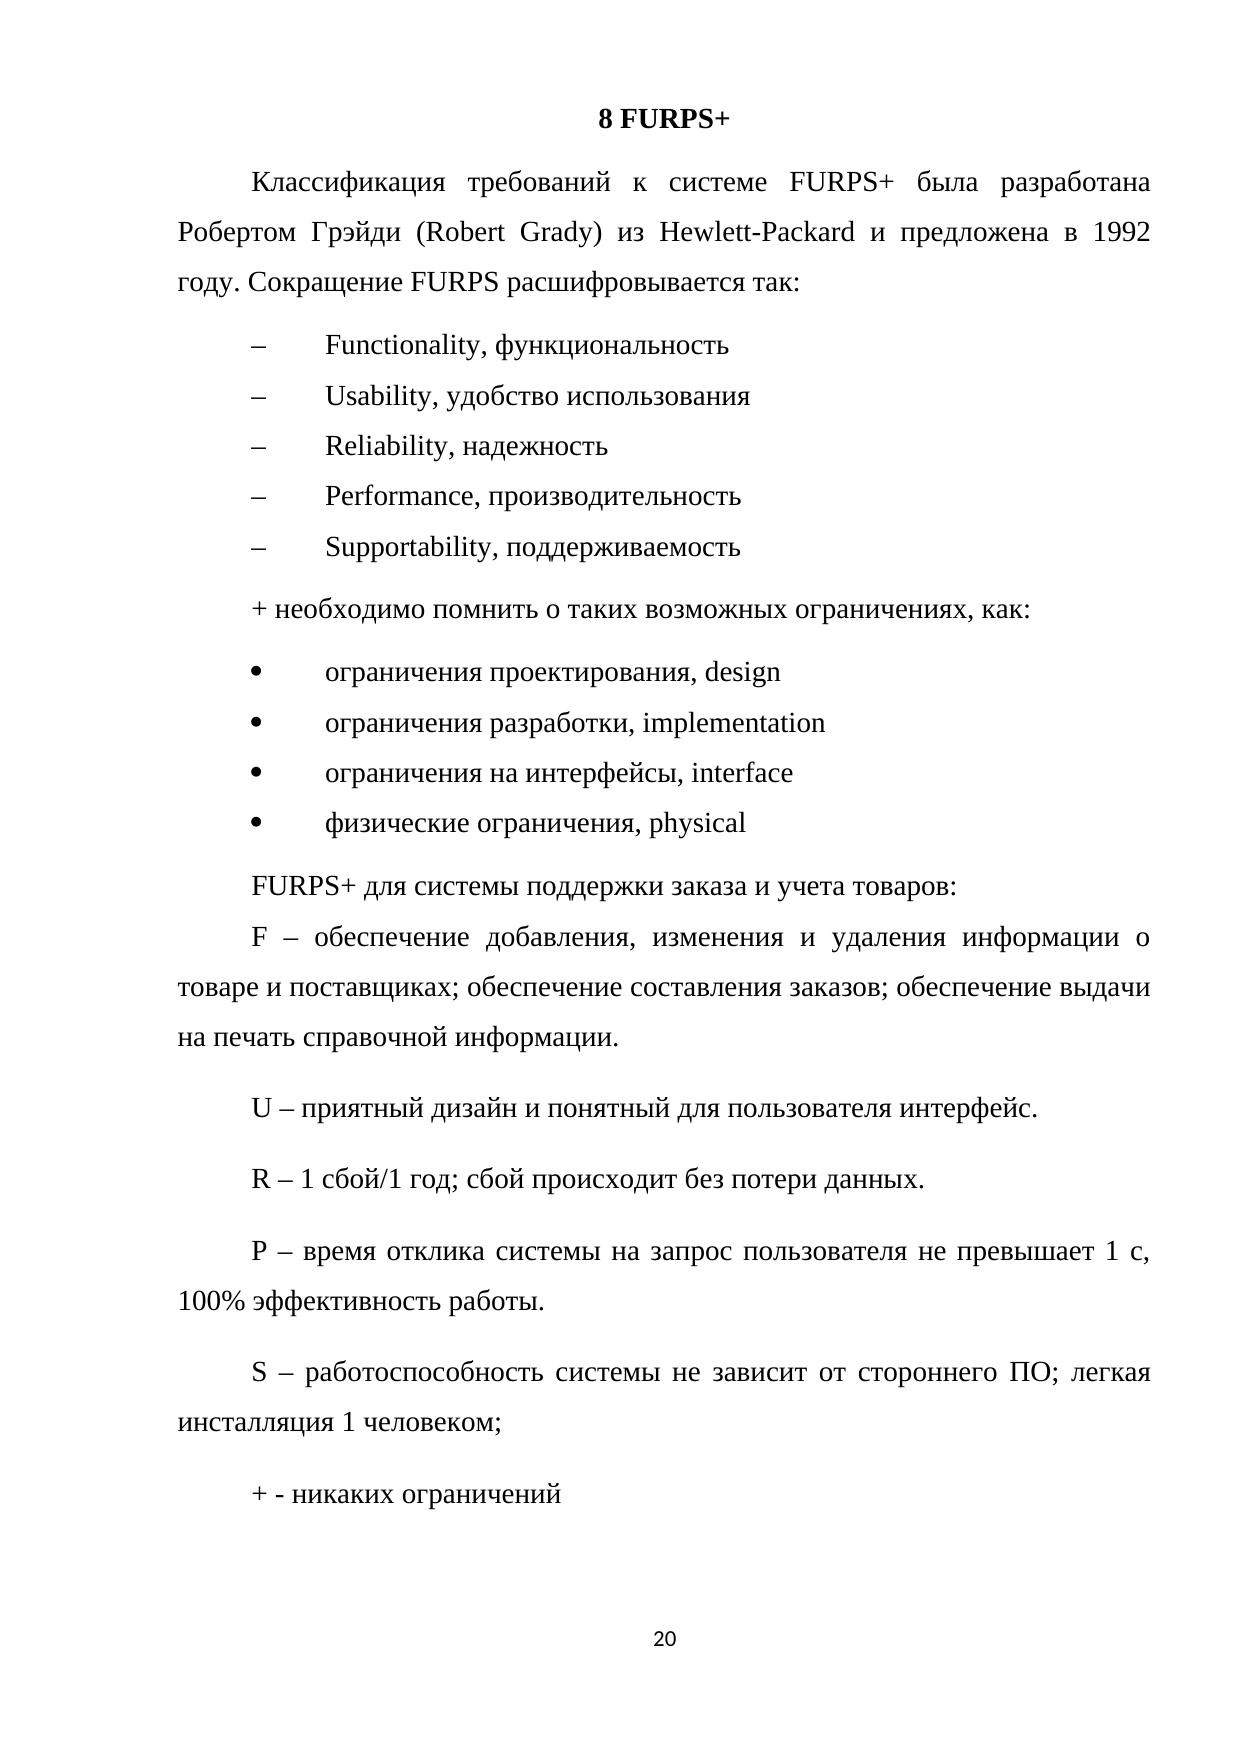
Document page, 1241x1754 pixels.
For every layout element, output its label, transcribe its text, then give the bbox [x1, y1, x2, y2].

list Reliability, надежность [177, 428, 1152, 462]
text S – работоспособность системы не зависит от стороннего ПО; легкая инсталляция 1 человеком; [177, 1354, 1152, 1438]
text F – обеспечение добавления, изменения и удаления информации о товаре и поставщиках; обеспечение составления заказов; обеспечение выдачи на печать справочной информации. [177, 919, 1152, 1053]
list ограничения проектирования, design [177, 654, 1152, 688]
text P – время отклика системы на запрос пользователя не превышает 1 с, 100% эффективность работы. [177, 1233, 1152, 1317]
text U – приятный дизайн и понятный для пользователя интерфейс. [177, 1091, 1152, 1124]
list ограничения разработки, implementation [177, 705, 1152, 738]
text + - никаких ограничений [177, 1476, 1152, 1509]
list Performance, производительность [177, 478, 1152, 512]
text Классификация требований к системе FURPS+ была разработана Робертом Грэйди (Robert Grady) из Hewlett-Packard и предложена в 1992 году. Сокращение FURPS расшифровывается так: [177, 164, 1152, 298]
list Supportability, поддерживаемость [177, 529, 1152, 562]
text FURPS+ для системы поддержки заказа и учета товаров: [177, 868, 1152, 902]
list Functionality, функциональность [177, 327, 1152, 361]
subtitle 8 FURPS+ [177, 101, 1152, 135]
list ограничения на интерфейсы, interface [177, 755, 1152, 789]
list физические ограничения, physical [177, 806, 1152, 839]
text + необходимо помнить о таких возможных ограничениях, как: [177, 591, 1152, 625]
text R – 1 сбой/1 год; сбой происходит без потери данных. [177, 1162, 1152, 1195]
list Usability, удобство использования [177, 378, 1152, 411]
